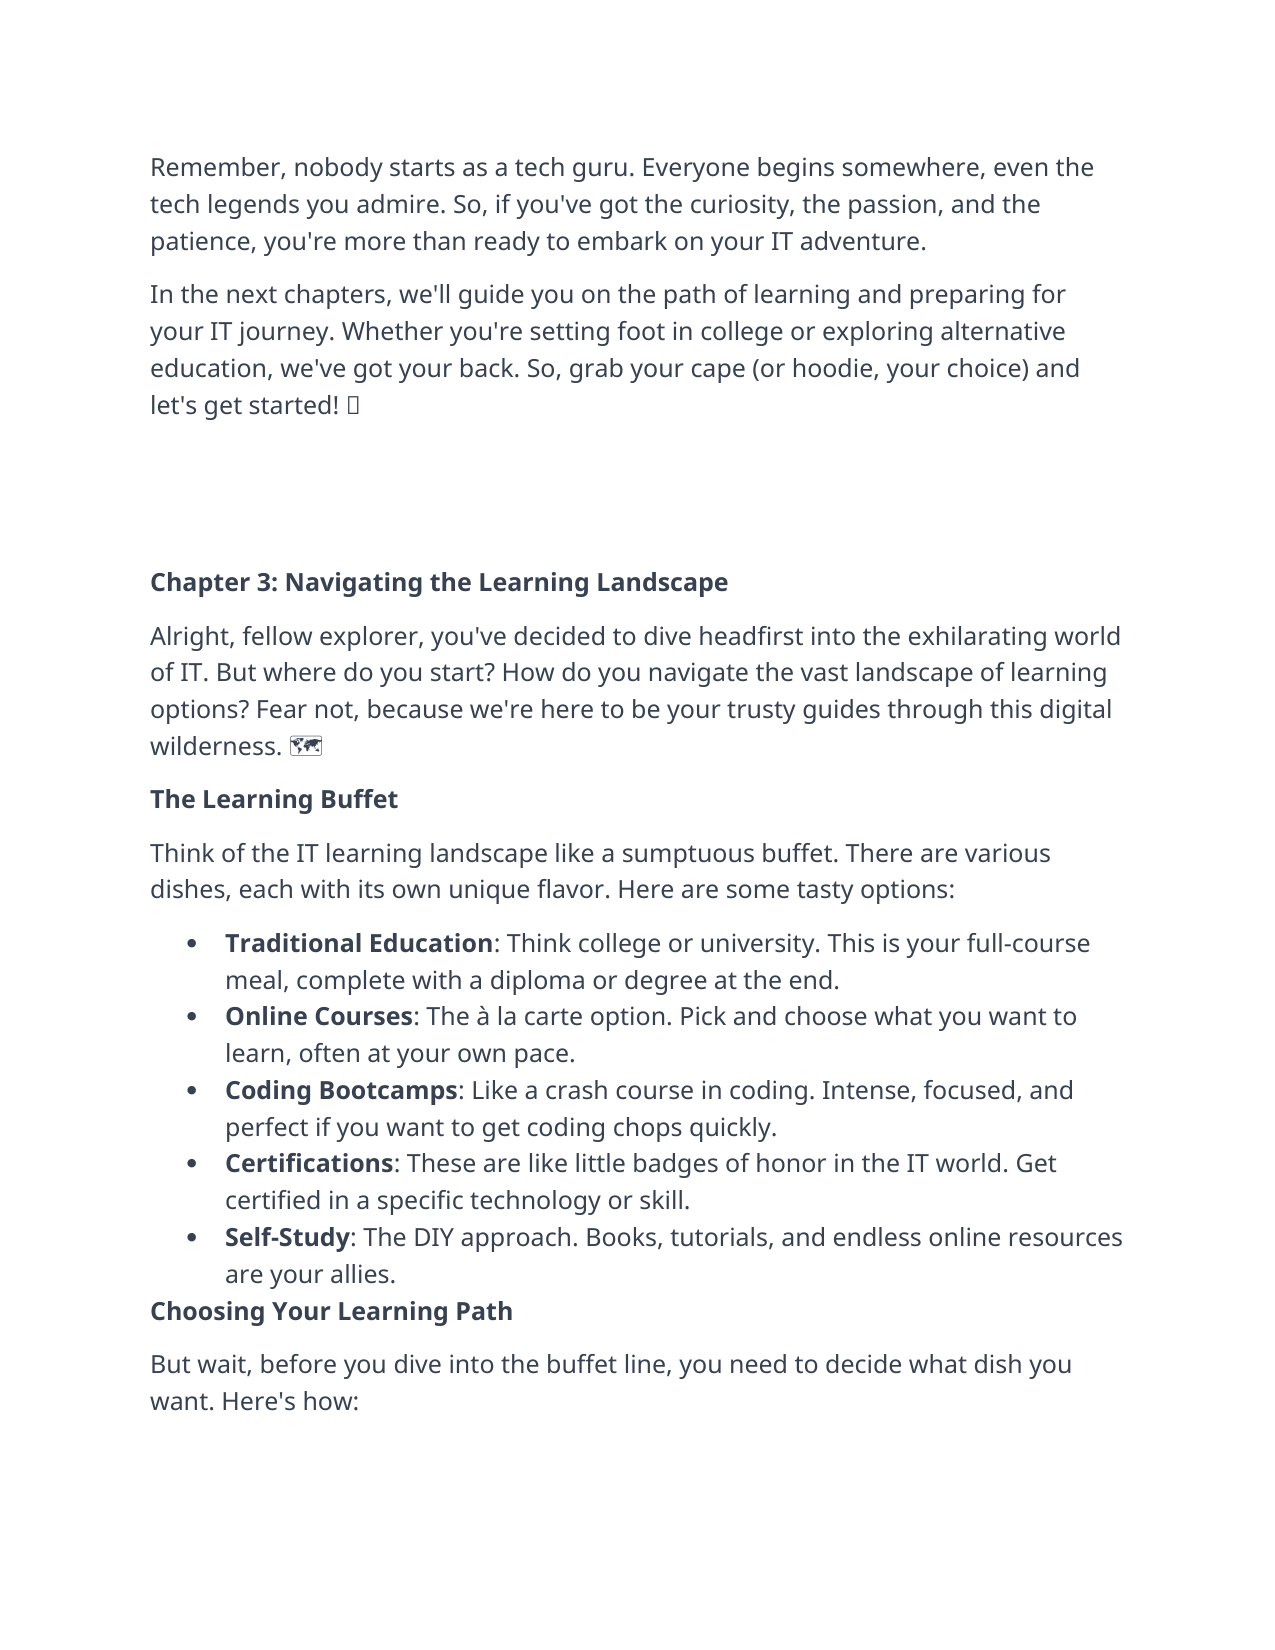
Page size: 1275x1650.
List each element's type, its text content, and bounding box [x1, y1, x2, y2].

text But wait, before you dive into the buffet line, you need to decide what dish you want. Here's how: [150, 1347, 1125, 1417]
text Alright, fellow explorer, you've decided to dive headfirst into the exhilarating world of IT. But where do you start? How do you navigate the vast landscape of learning options? Fear not, because we're here to be your trusty guides through this digital wilderness. 🗺️ [150, 618, 1125, 762]
text Chapter 3: Navigating the Learning Landscape [150, 565, 1125, 599]
list Traditional Education: Think college or university. This is your full-course meal, complete with a diploma or degree at the end. [187, 926, 1125, 996]
text Remember, nobody starts as a tech guru. Everyone begins somewhere, even the tech legends you admire. So, if you've got the curiosity, the passion, and the patience, you're more than ready to embark on your IT adventure. [150, 150, 1125, 258]
list Coding Bootcamps: Like a crash course in coding. Intense, focused, and perfect if you want to get coding chops quickly. [187, 1073, 1125, 1143]
text Think of the IT learning landscape like a sumptuous buffet. There are various dishes, each with its own unique flavor. Here are some tasty options: [150, 835, 1125, 906]
text In the next chapters, we'll guide you on the path of learning and preparing for your IT journey. Whether you're setting foot in college or exploring alternative education, we've got your back. So, grab your cape (or hoodie, your choice) and let's get started! 🚀 [150, 277, 1125, 421]
text Choosing Your Learning Path [150, 1293, 1125, 1327]
list Self-Study: The DIY approach. Books, tutorials, and endless online resources are your allies. [187, 1220, 1125, 1291]
text The Learning Buffet [150, 782, 1125, 816]
list Online Courses: The à la carte option. Pick and choose what you want to learn, often at your own pace. [187, 999, 1125, 1070]
list Certifications: These are like little badges of honor in the IT world. Get certified in a specific technology or skill. [187, 1146, 1125, 1217]
